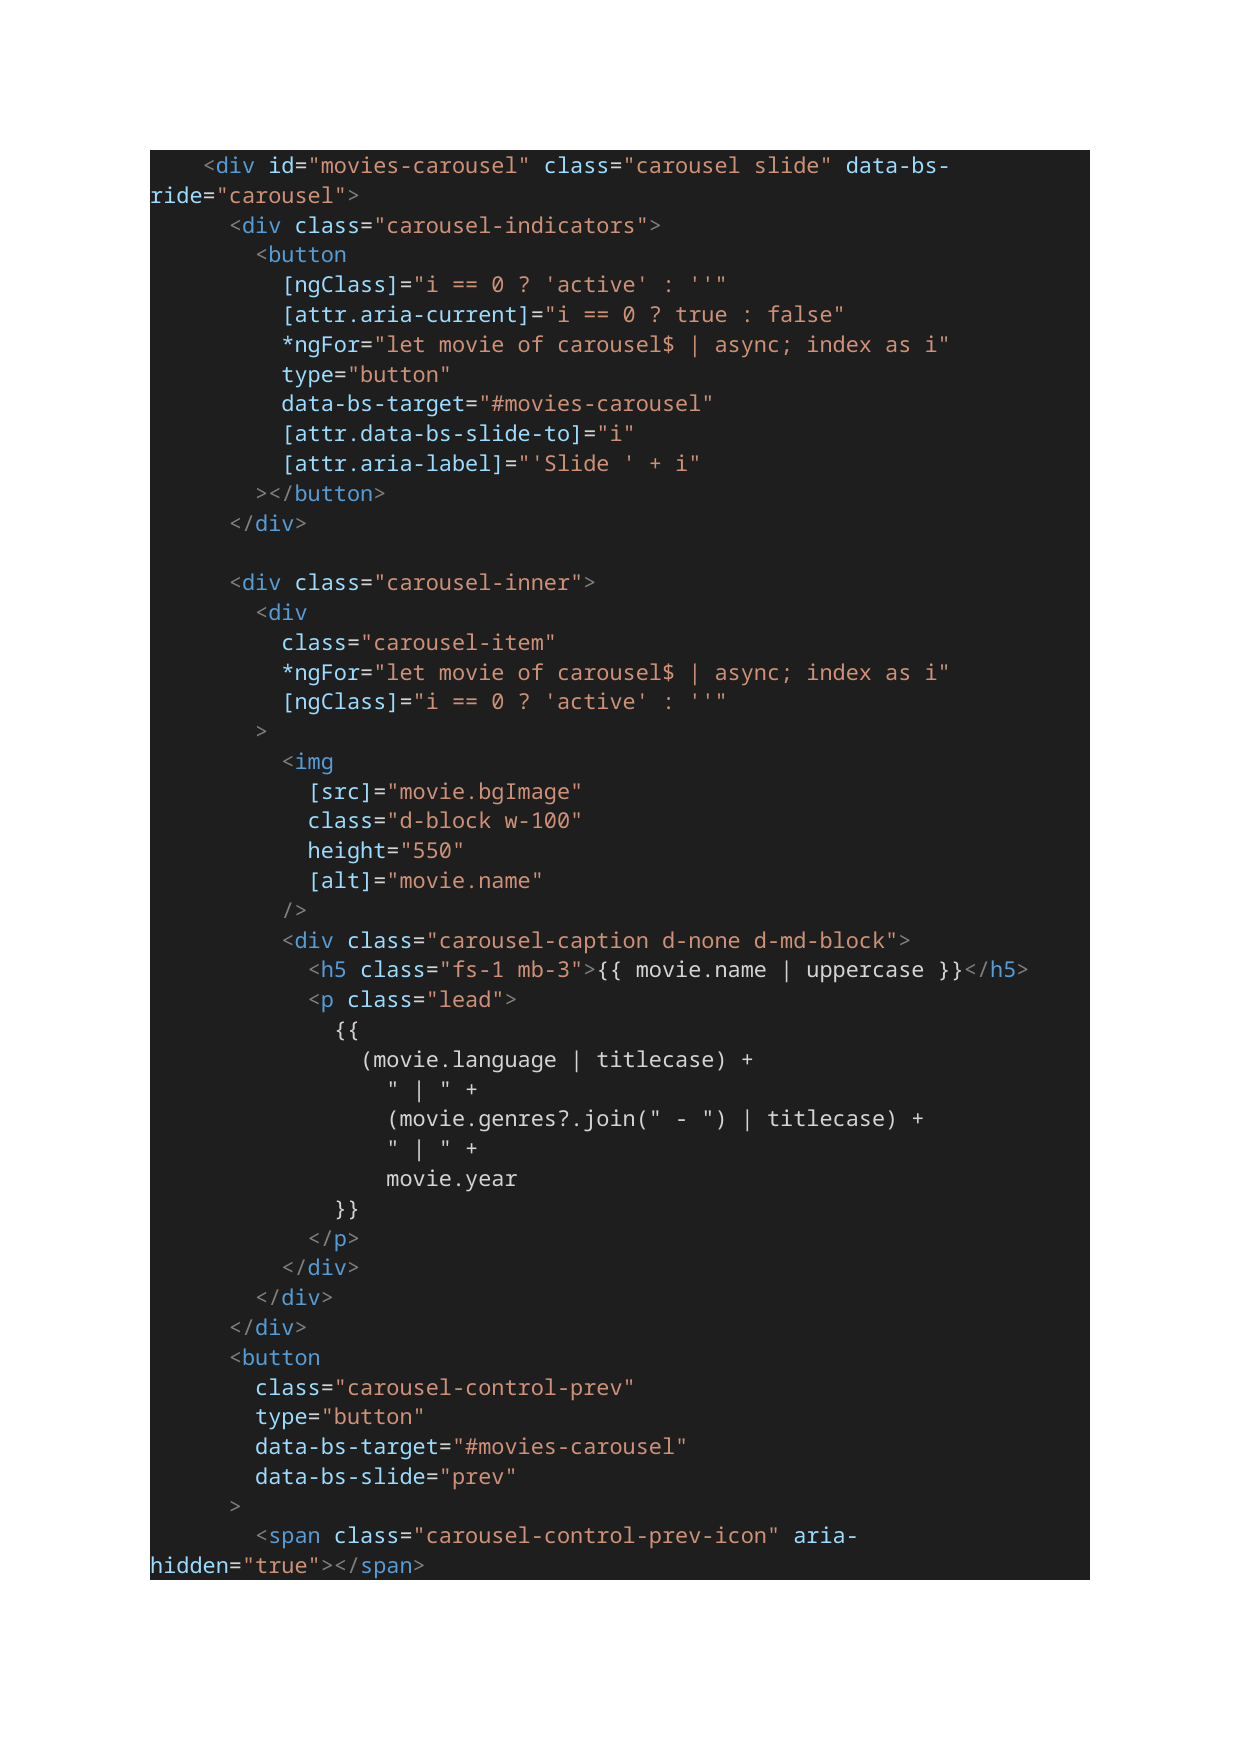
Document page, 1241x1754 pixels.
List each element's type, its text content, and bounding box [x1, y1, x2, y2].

text " | " + [150, 1073, 1090, 1103]
text <div class="carousel-inner"> [150, 567, 1090, 597]
text *ngFor="let movie of carousel$ | async; index as i" [150, 329, 1090, 358]
text data-bs-target="#movies-carousel" [150, 388, 1090, 418]
text data-bs-target="#movies-carousel" [150, 1431, 1090, 1461]
text }} [150, 1193, 1090, 1222]
text <button [150, 1342, 1090, 1371]
text [alt]="movie.name" [150, 865, 1090, 895]
text {{ [150, 1014, 1090, 1044]
text /> [150, 895, 1090, 924]
text [src]="movie.bgImage" [150, 776, 1090, 805]
text > [150, 1491, 1090, 1520]
text <p class="lead"> [150, 984, 1090, 1014]
text [ngClass]="i == 0 ? 'active' : ''" [150, 686, 1090, 716]
text [attr.aria-current]="i == 0 ? true : false" [150, 299, 1090, 329]
text </p> [150, 1222, 1090, 1252]
text <div class="carousel-indicators"> [150, 209, 1090, 239]
text </div> [150, 1312, 1090, 1342]
text </div> [150, 507, 1090, 537]
text type="button" [150, 1401, 1090, 1431]
text movie.year [150, 1163, 1090, 1193]
text [attr.aria-label]="'Slide ' + i" [150, 448, 1090, 478]
text data-bs-slide="prev" [150, 1461, 1090, 1491]
text <div id="movies-carousel" class="carousel slide" data-bs-ride="carousel"> [150, 150, 1090, 209]
text <div [150, 597, 1090, 627]
text [ngClass]="i == 0 ? 'active' : ''" [150, 269, 1090, 299]
text <img [150, 746, 1090, 776]
text (movie.genres?.join(" - ") | titlecase) + [150, 1103, 1090, 1133]
text > [150, 716, 1090, 746]
text <span class="carousel-control-prev-icon" aria-hidden="true"></span> [150, 1520, 1090, 1580]
text class="carousel-item" [150, 627, 1090, 656]
text <h5 class="fs-1 mb-3">{{ movie.name | uppercase }}</h5> [150, 954, 1090, 984]
text class="carousel-control-prev" [150, 1371, 1090, 1401]
text height="550" [150, 835, 1090, 865]
text </div> [150, 1282, 1090, 1312]
text *ngFor="let movie of carousel$ | async; index as i" [150, 656, 1090, 686]
text [attr.data-bs-slide-to]="i" [150, 418, 1090, 448]
text </div> [150, 1252, 1090, 1282]
text <button [150, 239, 1090, 269]
text class="d-block w-100" [150, 805, 1090, 835]
text <div class="carousel-caption d-none d-md-block"> [150, 924, 1090, 954]
text (movie.language | titlecase) + [150, 1044, 1090, 1073]
text ></button> [150, 478, 1090, 507]
text type="button" [150, 358, 1090, 388]
text " | " + [150, 1133, 1090, 1163]
